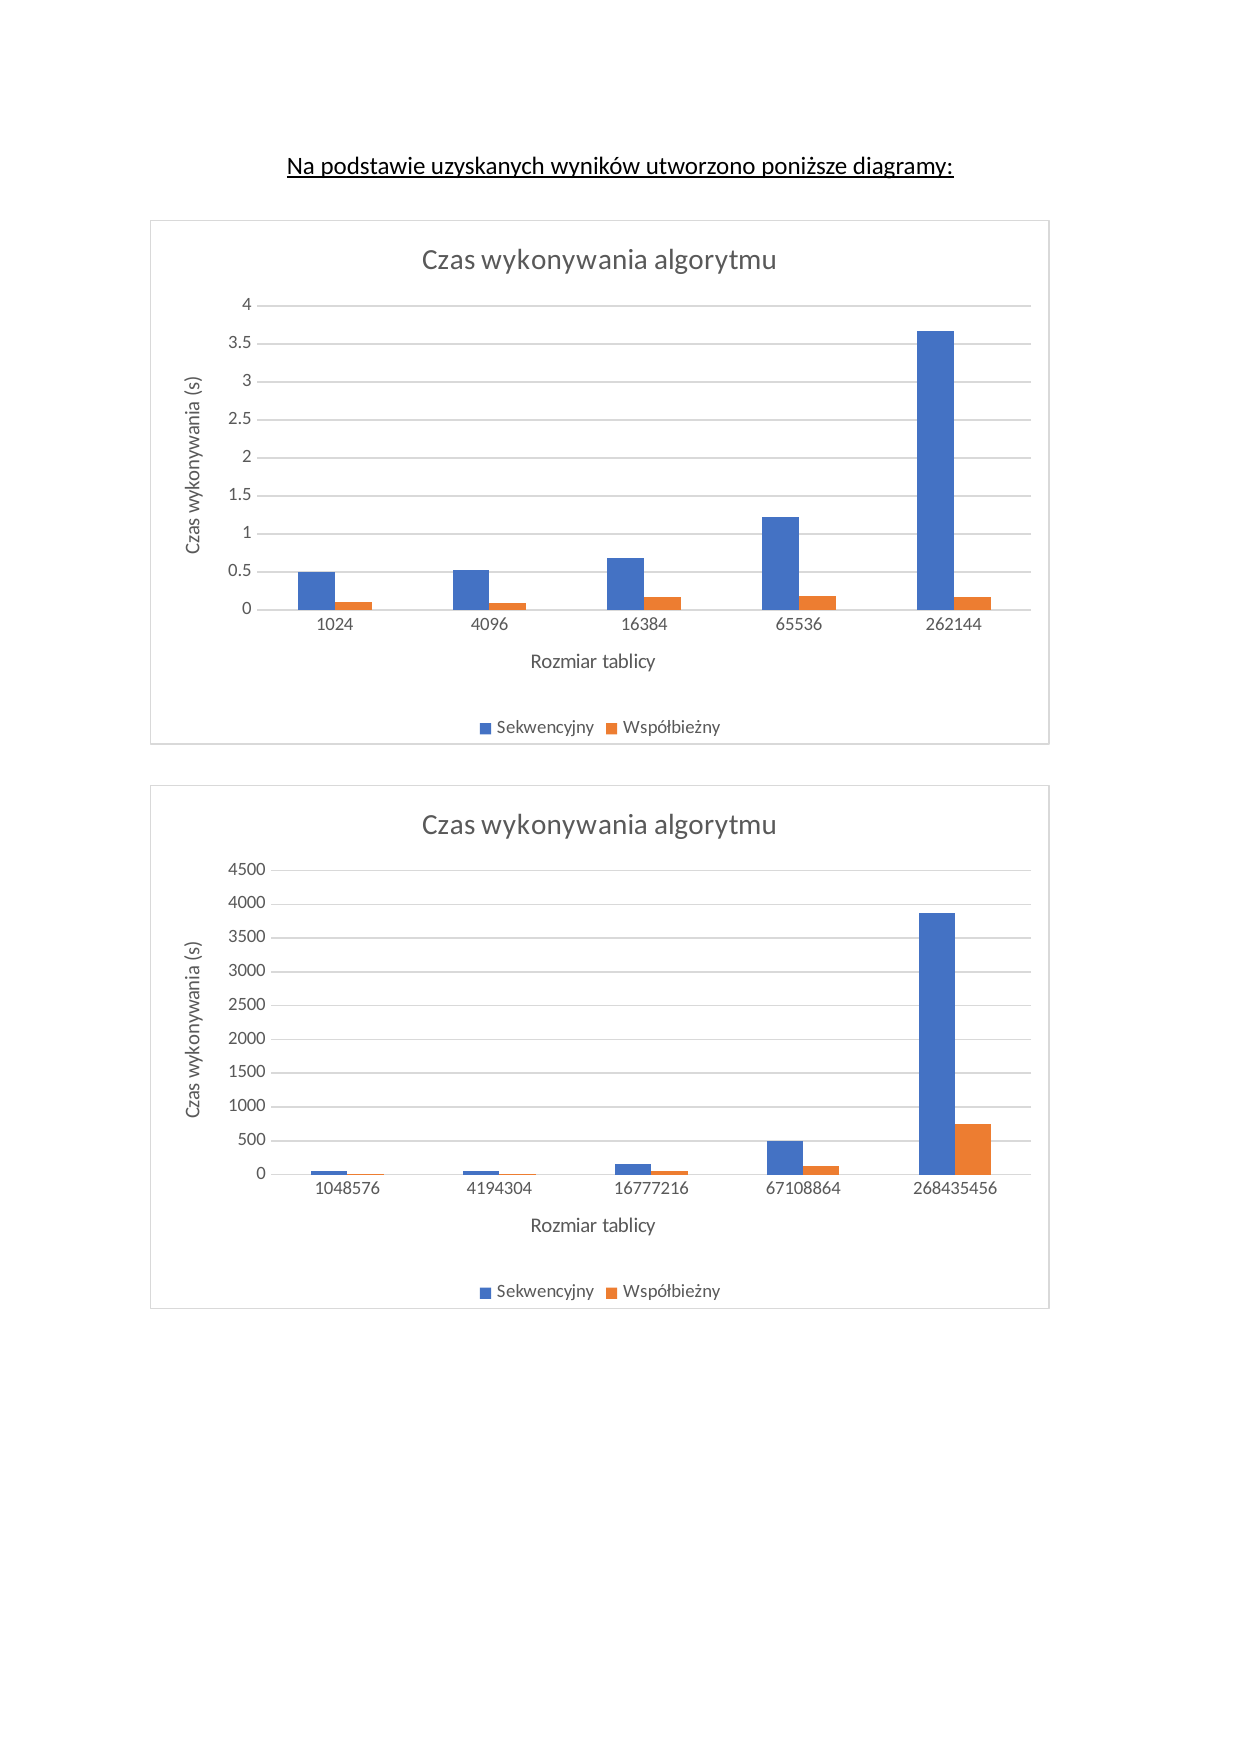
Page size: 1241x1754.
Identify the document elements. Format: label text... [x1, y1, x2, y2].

text Na podstawie uzyskanych wyników utworzono poniższe diagramy: [150, 150, 1090, 181]
